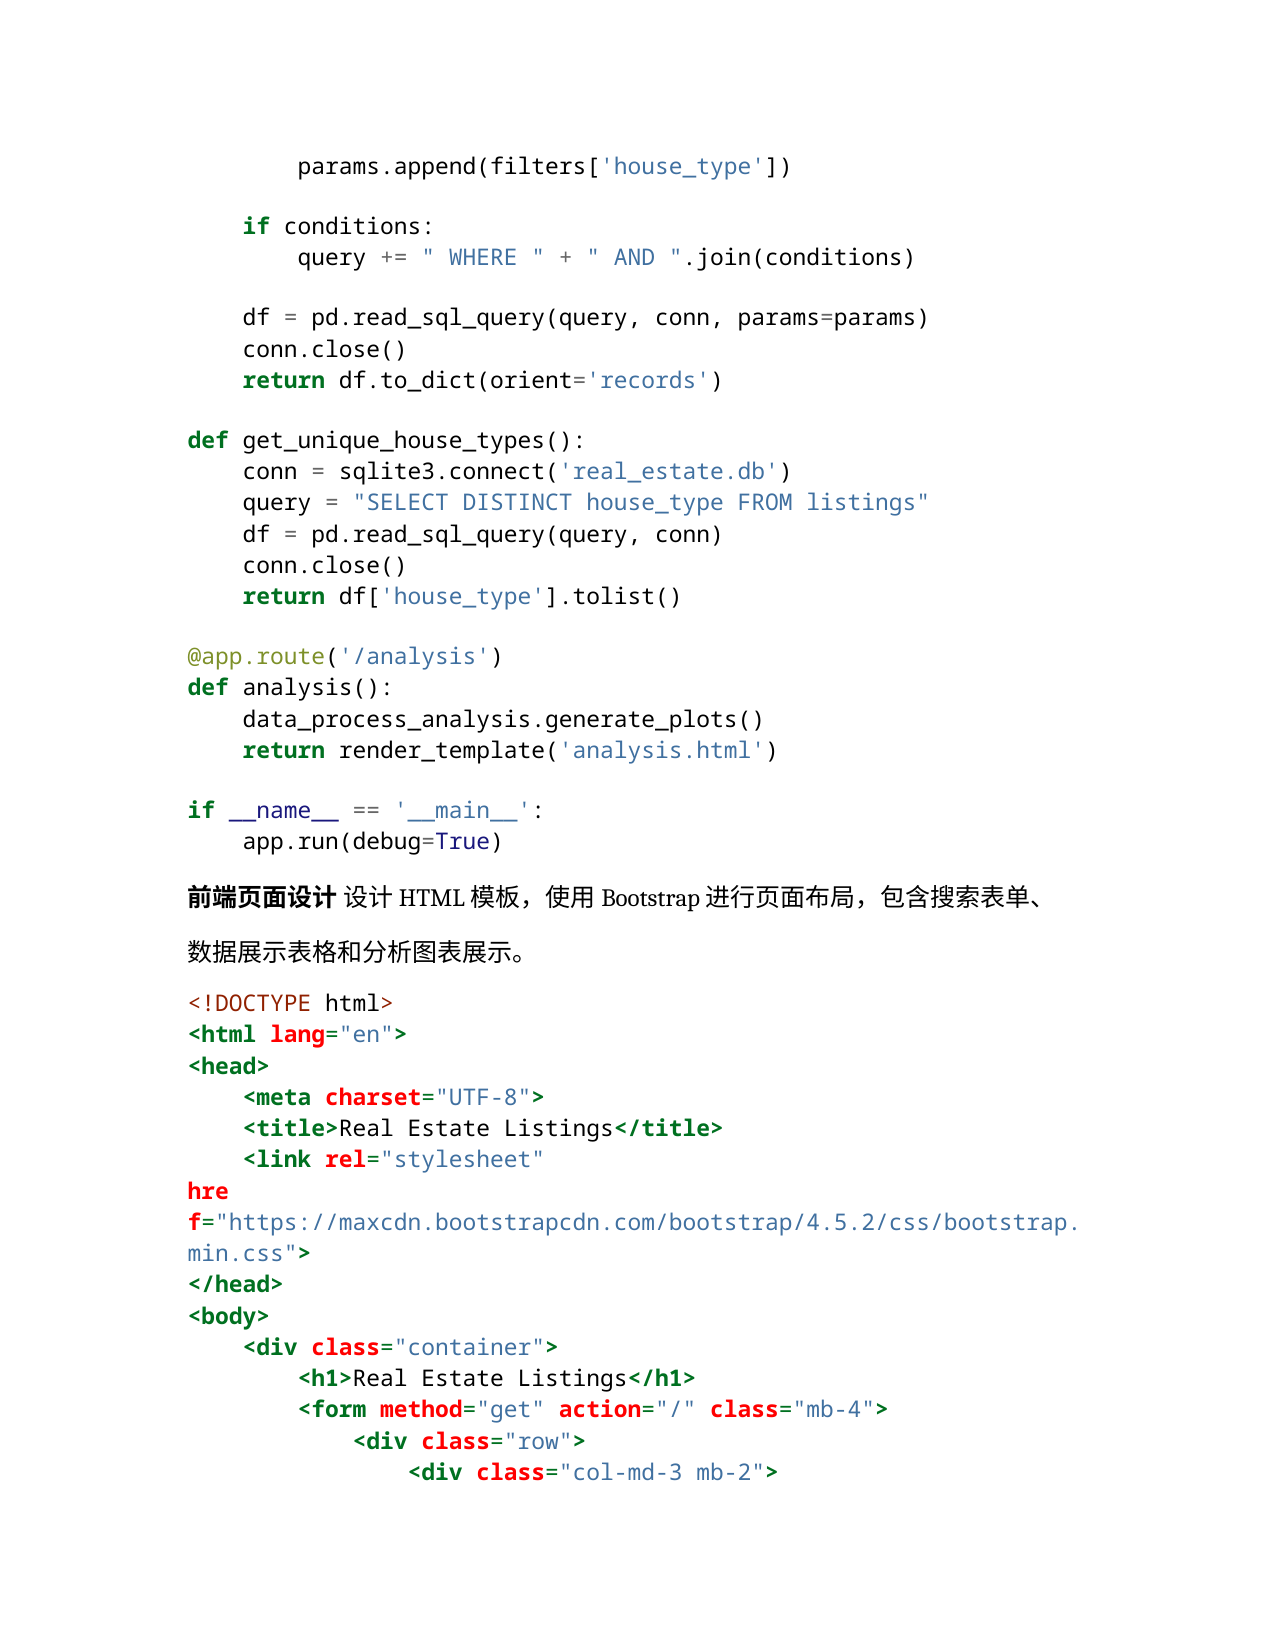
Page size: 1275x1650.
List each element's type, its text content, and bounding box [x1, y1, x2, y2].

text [187, 150, 1087, 856]
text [187, 987, 1087, 1487]
text 前端页面设计 设计 HTML 模板，使用 Bootstrap 进行页面布局，包含搜索表单、 [187, 877, 1087, 913]
text 数据展示表格和分析图表展示。 [187, 932, 1087, 968]
